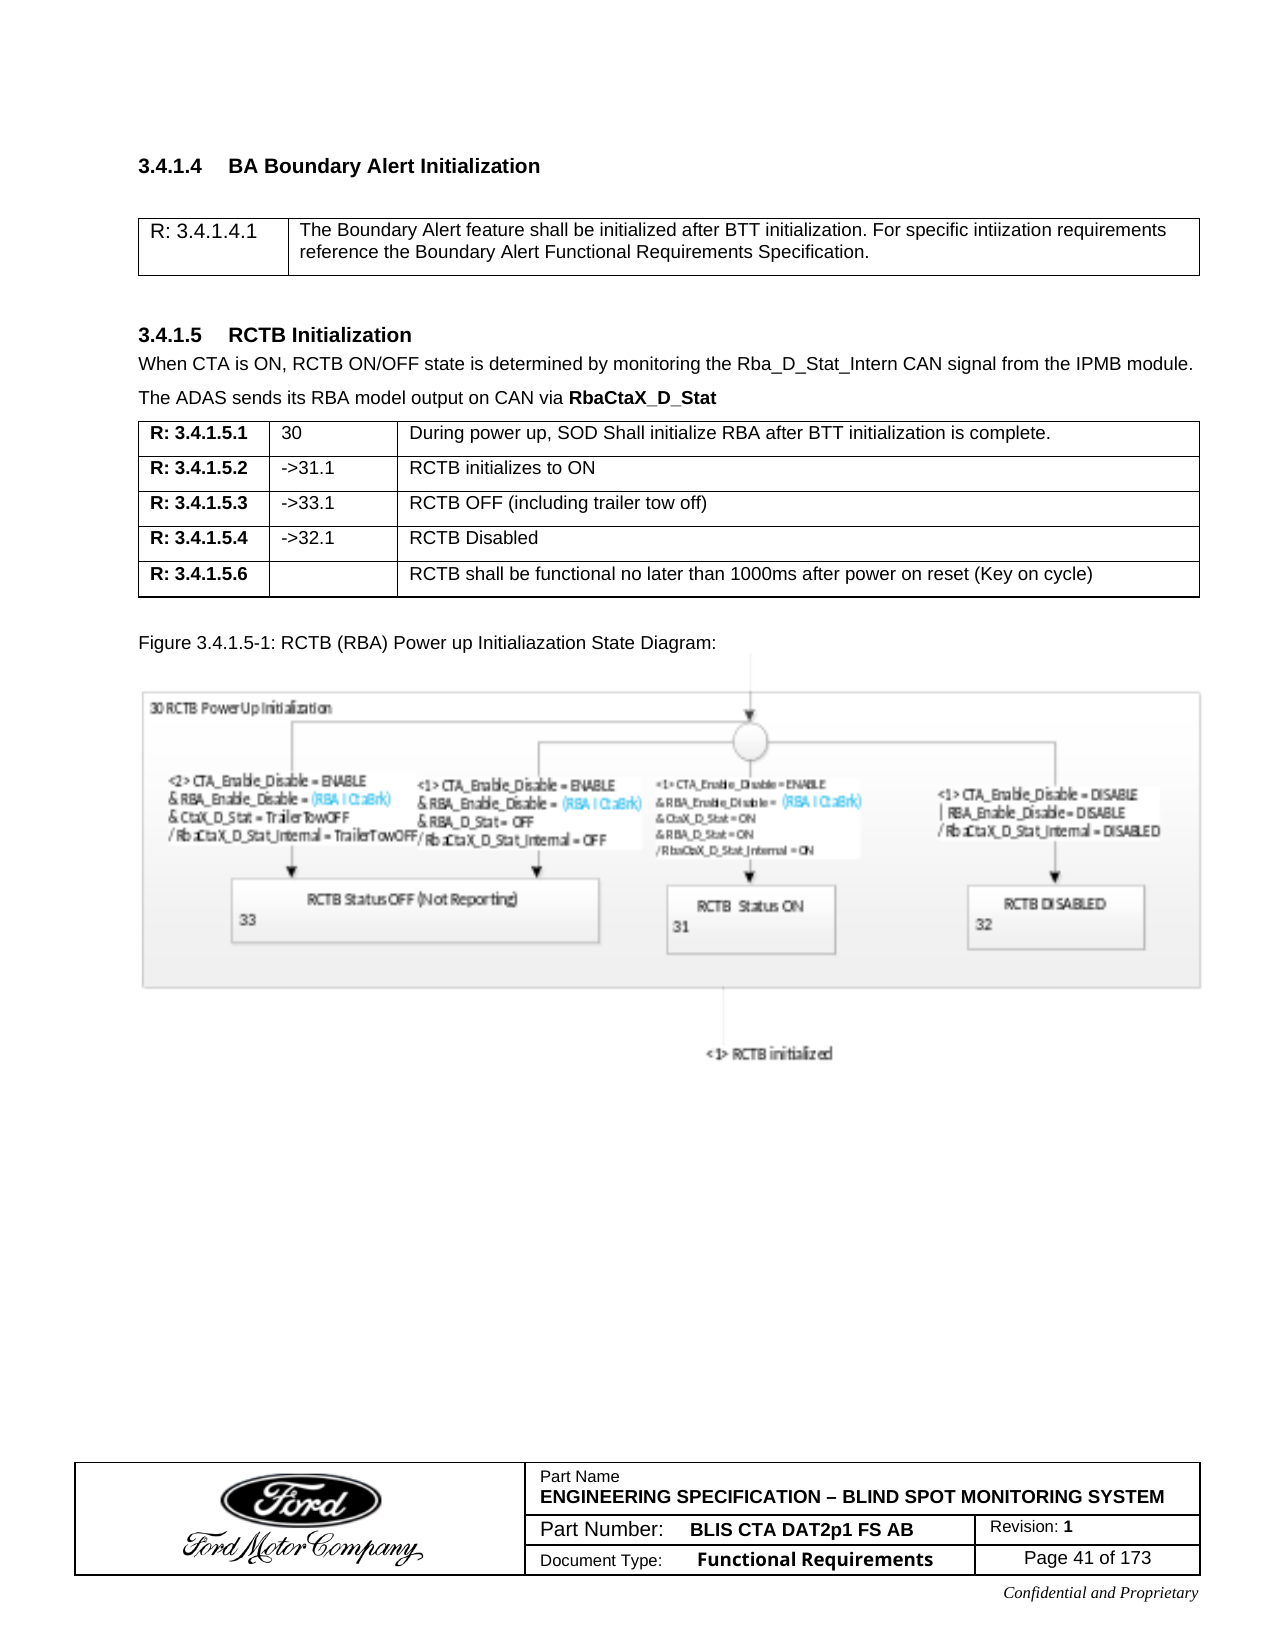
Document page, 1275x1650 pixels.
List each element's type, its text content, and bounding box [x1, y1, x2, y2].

table_cell ->33.1 [270, 492, 397, 526]
table_cell R: 3.4.1.5.2 [139, 457, 269, 491]
table_cell RCTB shall be functional no later than 1000ms after power on reset (Key on cycle) [398, 562, 1199, 596]
list When CTA is ON, RCTB ON/OFF state is determined by monitoring the Rba_D_Stat_Intern CAN signal from the IPMB module. [138, 353, 1200, 374]
table_header During power up, SOD Shall initialize RBA after BTT initialization is complete. [398, 422, 1199, 456]
table_cell [270, 562, 397, 596]
text Figure 3.4.1.5-1: RCTB (RBA) Power up Initialiazation State Diagram: [138, 631, 1200, 653]
table_cell RCTB OFF (including trailer tow off) [398, 492, 1199, 526]
table_header The Boundary Alert feature shall be initialized after BTT initialization. For specific intiization requirements reference the Boundary Alert Functional Requirements Specification. [289, 219, 1199, 275]
table_header R: 3.4.1.5.1 [139, 422, 269, 456]
table_cell R: 3.4.1.5.3 [139, 492, 269, 526]
table_cell ->32.1 [270, 527, 397, 561]
table_cell R: 3.4.1.5.6 [139, 562, 269, 596]
subtitle BA Boundary Alert Initialization [138, 154, 1200, 178]
picture [135, 1470, 465, 1574]
table_header R: 3.4.1.4.1 [139, 219, 288, 275]
table_cell ->31.1 [270, 457, 397, 491]
table_header 30 [270, 422, 397, 456]
list The ADAS sends its RBA model output on CAN via RbaCtaX_D_Stat [138, 387, 1200, 408]
table_cell RCTB Disabled [398, 527, 1199, 561]
table_cell R: 3.4.1.5.4 [139, 527, 269, 561]
table_cell RCTB initializes to ON [398, 457, 1199, 491]
subtitle RCTB Initialization [138, 322, 1200, 346]
